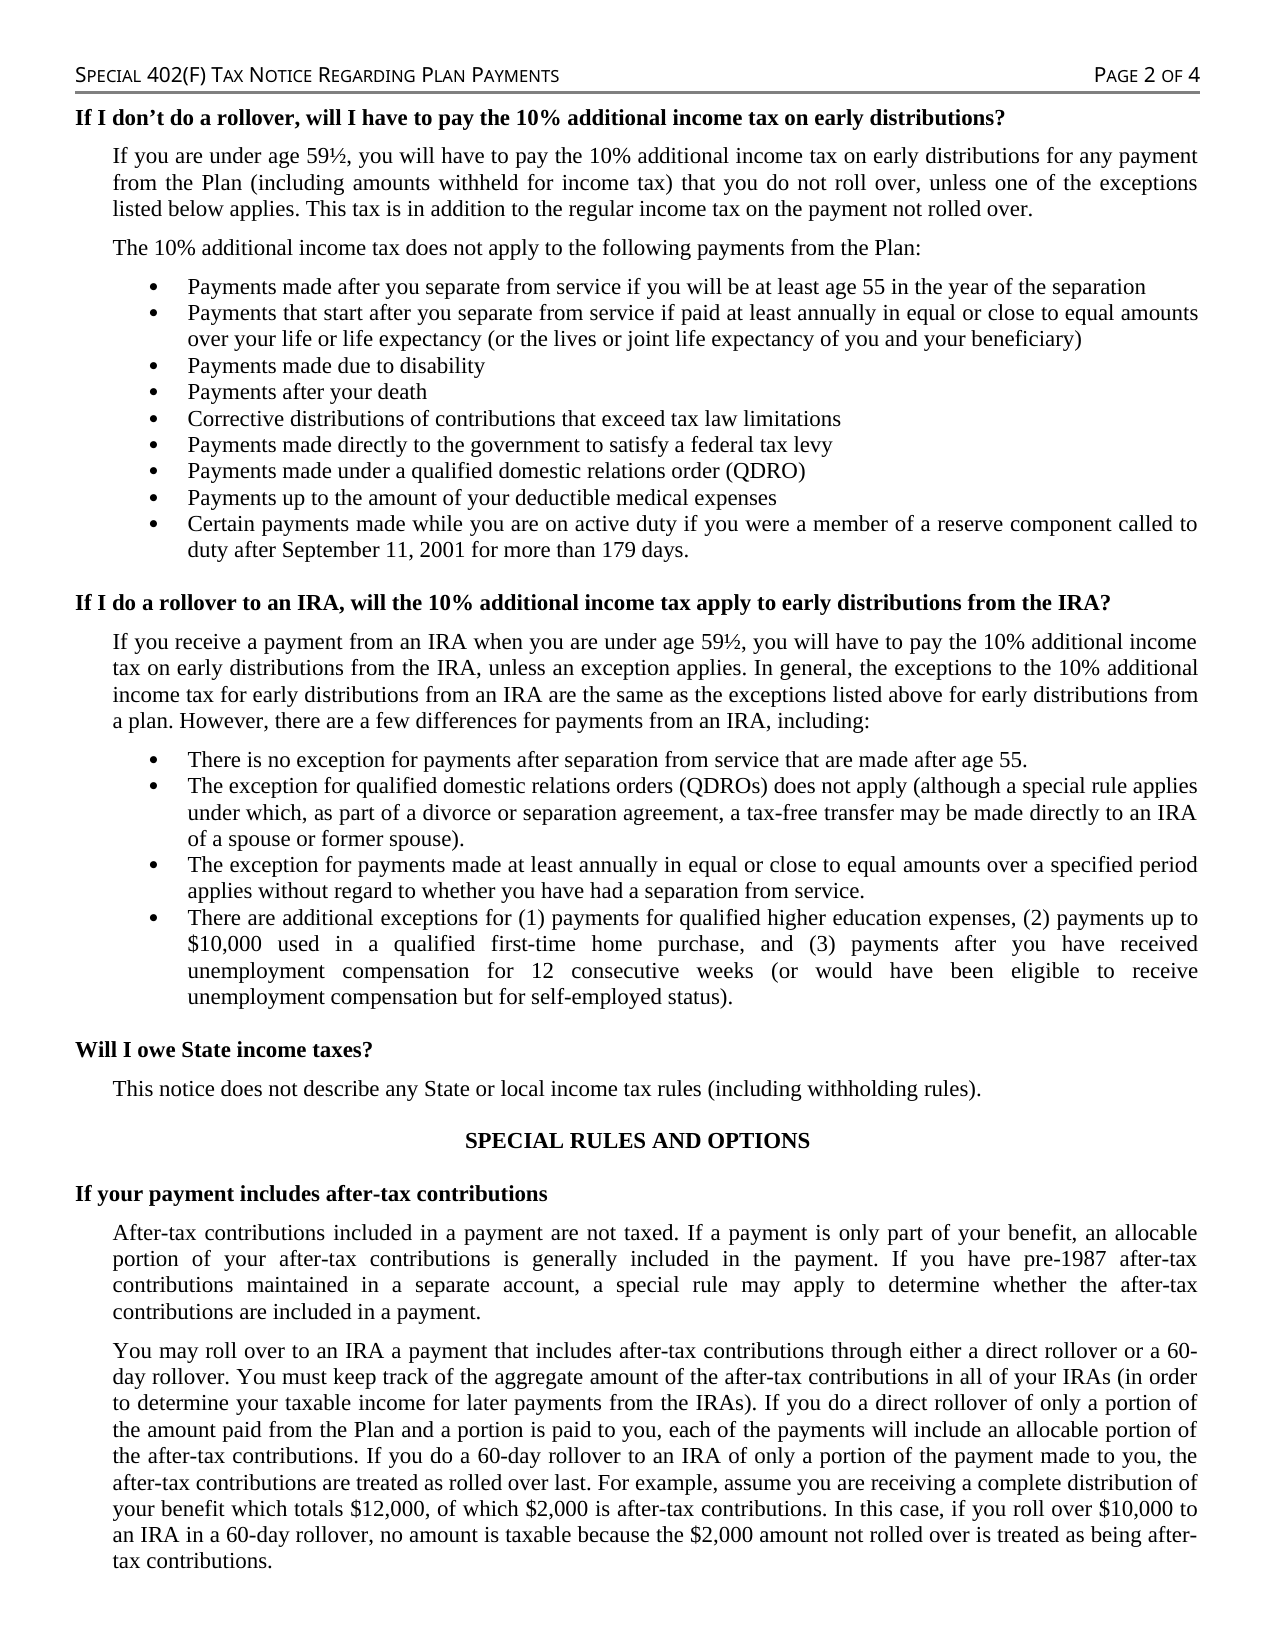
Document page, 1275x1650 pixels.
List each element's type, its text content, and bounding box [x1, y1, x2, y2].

list The exception for payments made at least annually in equal or close to equal amounts over a specified period applies without regard to whether you have had a separation from service. [150, 851, 1200, 904]
list There are additional exceptions for (1) payments for qualified higher education expenses, (2) payments up to $10,000 used in a qualified first-time home purchase, and (3) payments after you have received unemployment compensation for 12 consecutive weeks (or would have been eligible to receive unemployment compensation but for self-employed status). [150, 904, 1200, 1009]
list Payments made due to disability [150, 352, 1200, 378]
list Payments made directly to the government to satisfy a federal tax levy [150, 431, 1200, 457]
list Payments that start after you separate from service if paid at least annually in equal or close to equal amounts over your life or life expectancy (or the lives or joint life expectancy of you and your beneficiary) [150, 299, 1200, 352]
text The 10% additional income tax does not apply to the following payments from the Plan: [112, 234, 1200, 260]
text If you receive a payment from an IRA when you are under age 59½, you will have to pay the 10% additional income tax on early distributions from the IRA, unless an exception applies. In general, the exceptions to the 10% additional income tax for early distributions from an IRA are the same as the exceptions listed above for early distributions from a plan. However, there are a few differences for payments from an IRA, including: [112, 628, 1200, 733]
text You may roll over to an IRA a payment that includes after-tax contributions through either a direct rollover or a 60-day rollover. You must keep track of the aggregate amount of the after-tax contributions in all of your IRAs (in order to determine your taxable income for later payments from the IRAs). If you do a direct rollover of only a portion of the amount paid from the Plan and a portion is paid to you, each of the payments will include an allocable portion of the after-tax contributions. If you do a 60-day rollover to an IRA of only a portion of the payment made to you, the after-tax contributions are treated as rolled over last. For example, assume you are receiving a complete distribution of your benefit which totals $12,000, of which $2,000 is after-tax contributions. In this case, if you roll over $10,000 to an IRA in a 60-day rollover, no amount is taxable because the $2,000 amount not rolled over is treated as being after-tax contributions. [112, 1337, 1200, 1574]
list Corrective distributions of contributions that exceed tax law limitations [150, 404, 1200, 431]
list Payments made under a qualified domestic relations order (QDRO) [150, 457, 1200, 484]
list Payments up to the amount of your deductible medical expenses [150, 484, 1200, 510]
text This notice does not describe any State or local income tax rules (including withholding rules). [112, 1074, 1200, 1101]
text Will I owe State income taxes? [75, 1036, 1200, 1062]
list Payments made after you separate from service if you will be at least age 55 in the year of the separation [150, 273, 1200, 299]
list Certain payments made while you are on active duty if you were a member of a reserve component called to duty after September 11, 2001 for more than 179 days. [150, 510, 1200, 563]
list The exception for qualified domestic relations orders (QDROs) does not apply (although a special rule applies under which, as part of a divorce or separation agreement, a tax-free transfer may be made directly to an IRA of a spouse or former spouse). [150, 772, 1200, 851]
text After-tax contributions included in a payment are not taxed. If a payment is only part of your benefit, an allocable portion of your after-tax contributions is generally included in the payment. If you have pre-1987 after-tax contributions maintained in a separate account, a special rule may apply to determine whether the after-tax contributions are included in a payment. [112, 1219, 1200, 1324]
list Payments after your death [150, 378, 1200, 404]
text If you are under age 59½, you will have to pay the 10% additional income tax on early distributions for any payment from the Plan (including amounts withheld for income tax) that you do not roll over, unless one of the exceptions listed below applies. This tax is in addition to the regular income tax on the payment not rolled over. [112, 142, 1200, 221]
text If I do a rollover to an IRA, will the 10% additional income tax apply to early distributions from the IRA? [75, 589, 1200, 615]
text If your payment includes after-tax contributions [75, 1180, 1200, 1206]
text SPECIAL RULES AND OPTIONS [75, 1127, 1200, 1154]
list There is no exception for payments after separation from service that are made after age 55. [150, 746, 1200, 772]
text If I don’t do a rollover, will I have to pay the 10% additional income tax on early distributions? [75, 103, 1200, 130]
